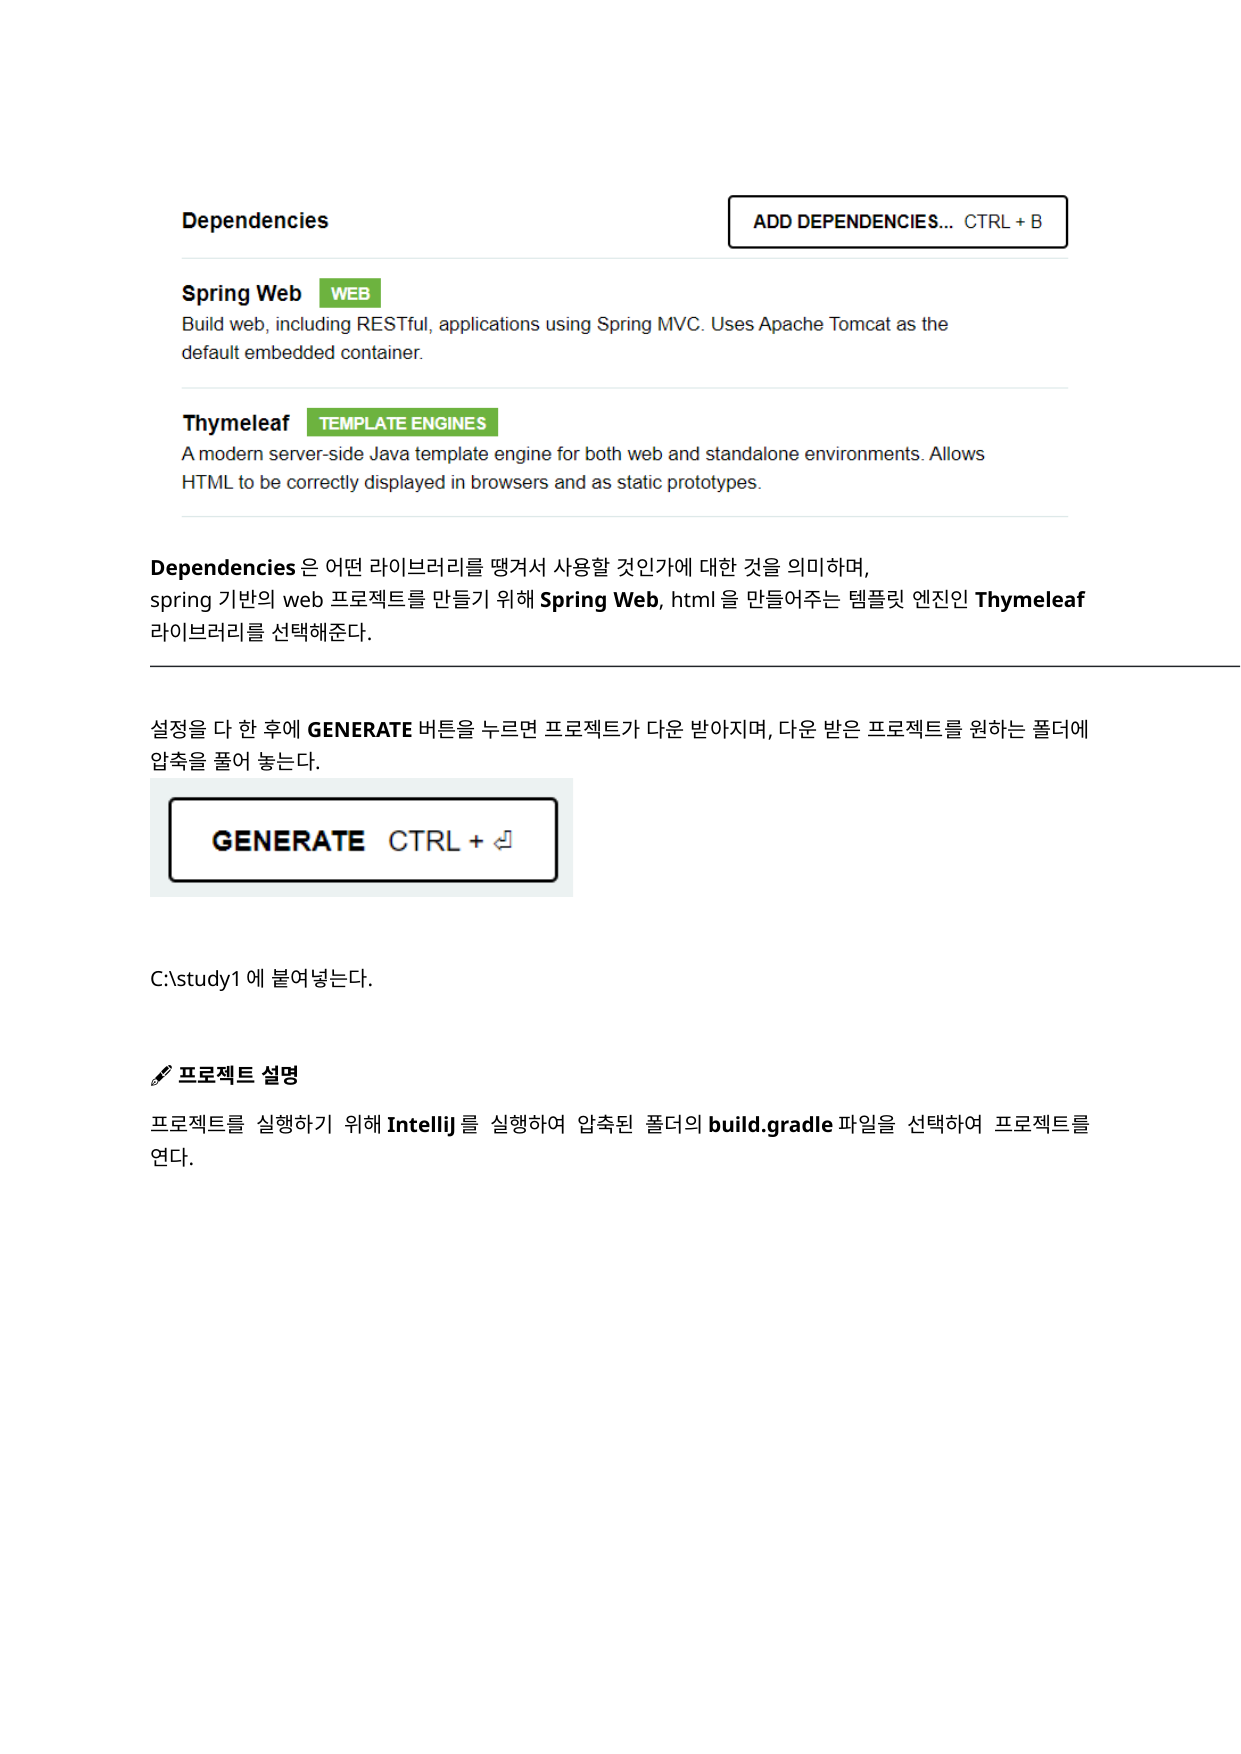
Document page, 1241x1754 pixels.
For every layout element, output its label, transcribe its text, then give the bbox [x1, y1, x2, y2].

text 프로젝트를 실행하기 위해 IntelliJ를 실행하여 압축된 폴더의 build.gradle 파일을 선택하여 프로젝트를 연다. [150, 1109, 1090, 1172]
text Dependencies은 어떤 라이브러리를 땡겨서 사용할 것인가에 대한 것을 의미하며, spring 기반의 web 프로젝트를 만들기 위해 Spring Web, html을 만들어주는 템플릿 엔진인 Thymeleaf 라이브러리를 선택해준다. [150, 551, 1090, 646]
picture [150, 778, 574, 897]
picture [150, 177, 1091, 532]
text 🖋️ 프로젝트 설명 [150, 1059, 1090, 1090]
text C:\study1에 붙여넣는다. [150, 963, 1090, 993]
